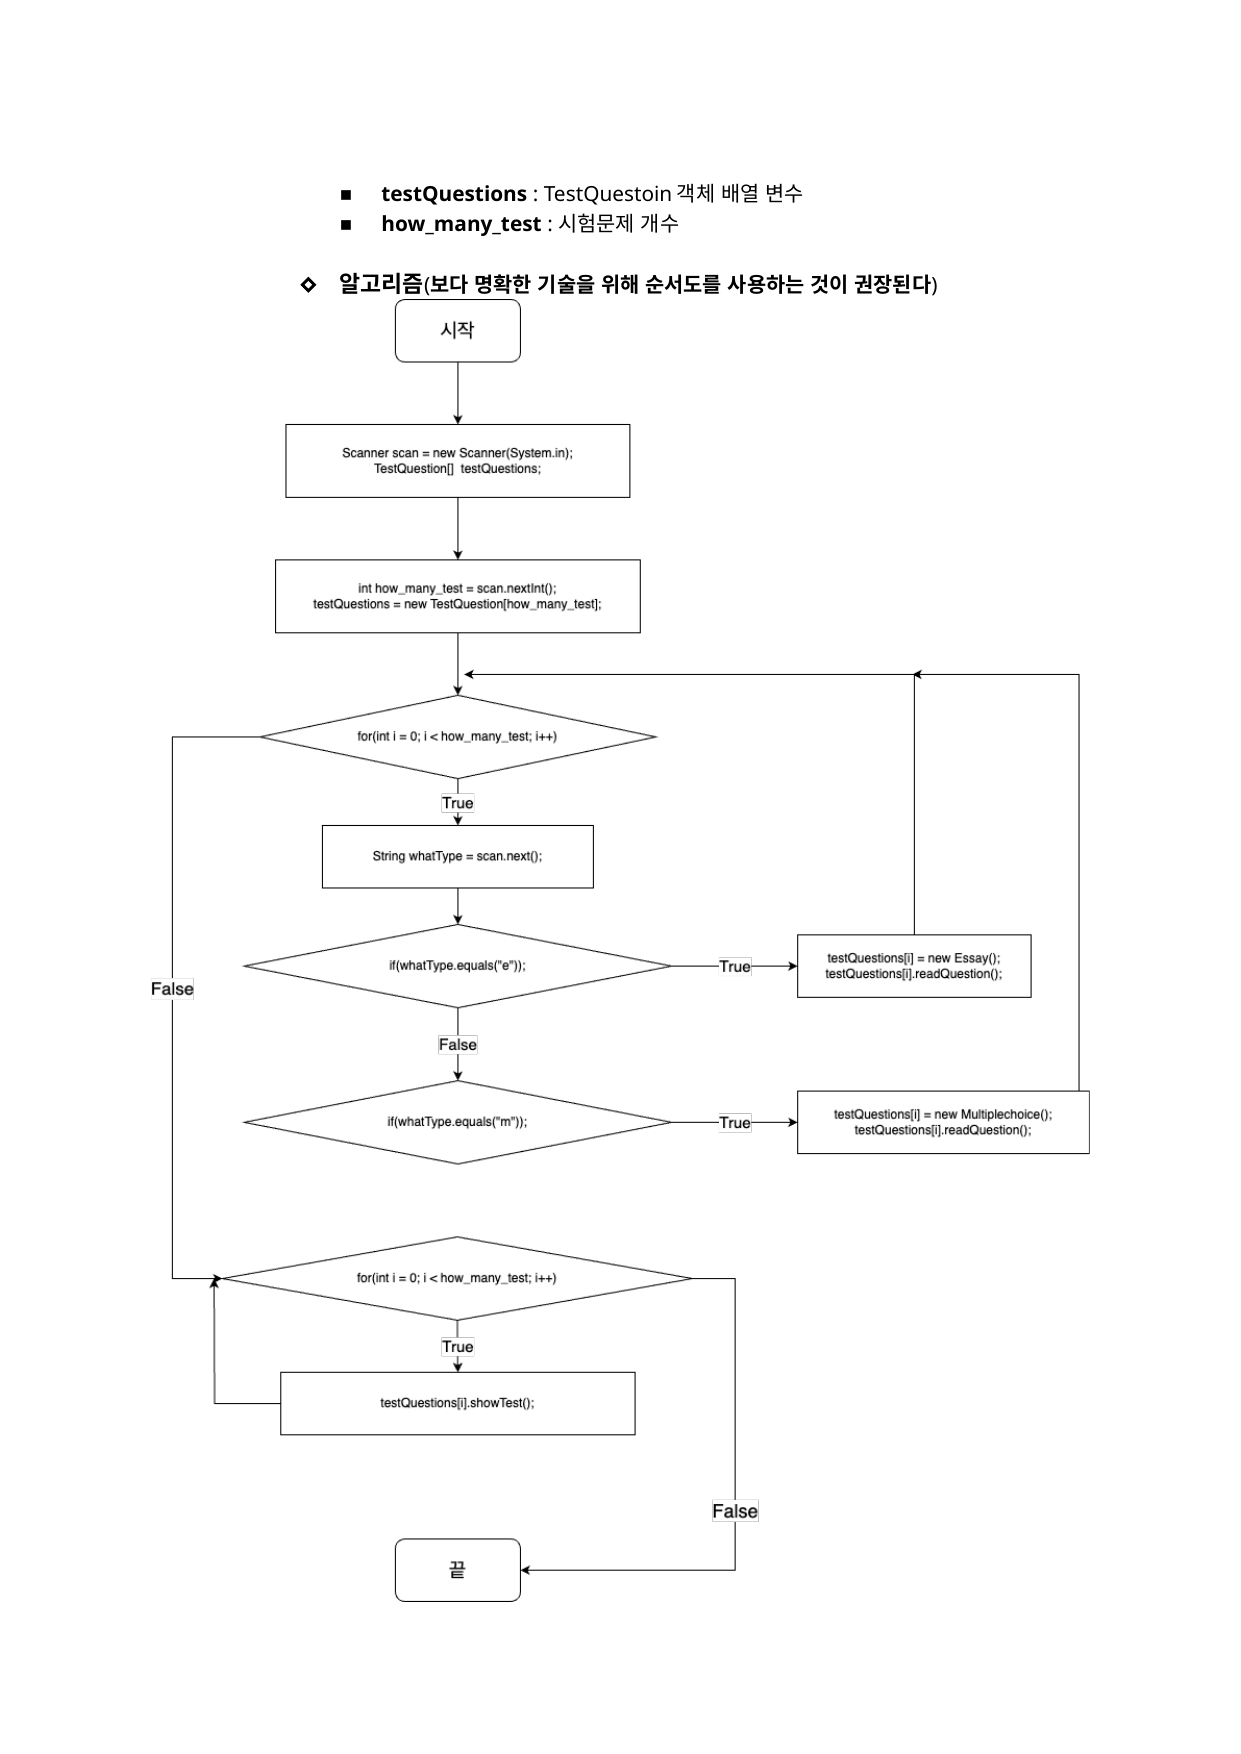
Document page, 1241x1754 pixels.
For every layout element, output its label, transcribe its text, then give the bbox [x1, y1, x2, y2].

list how_many_test : 시험문제 개수 [339, 207, 1090, 238]
picture [150, 299, 1090, 1602]
list 알고리즘(보다 명확한 기술을 위해 순서도를 사용하는 것이 권장된다) [298, 266, 1090, 299]
list testQuestions : TestQuestoin객체 배열 변수 [339, 177, 1090, 207]
